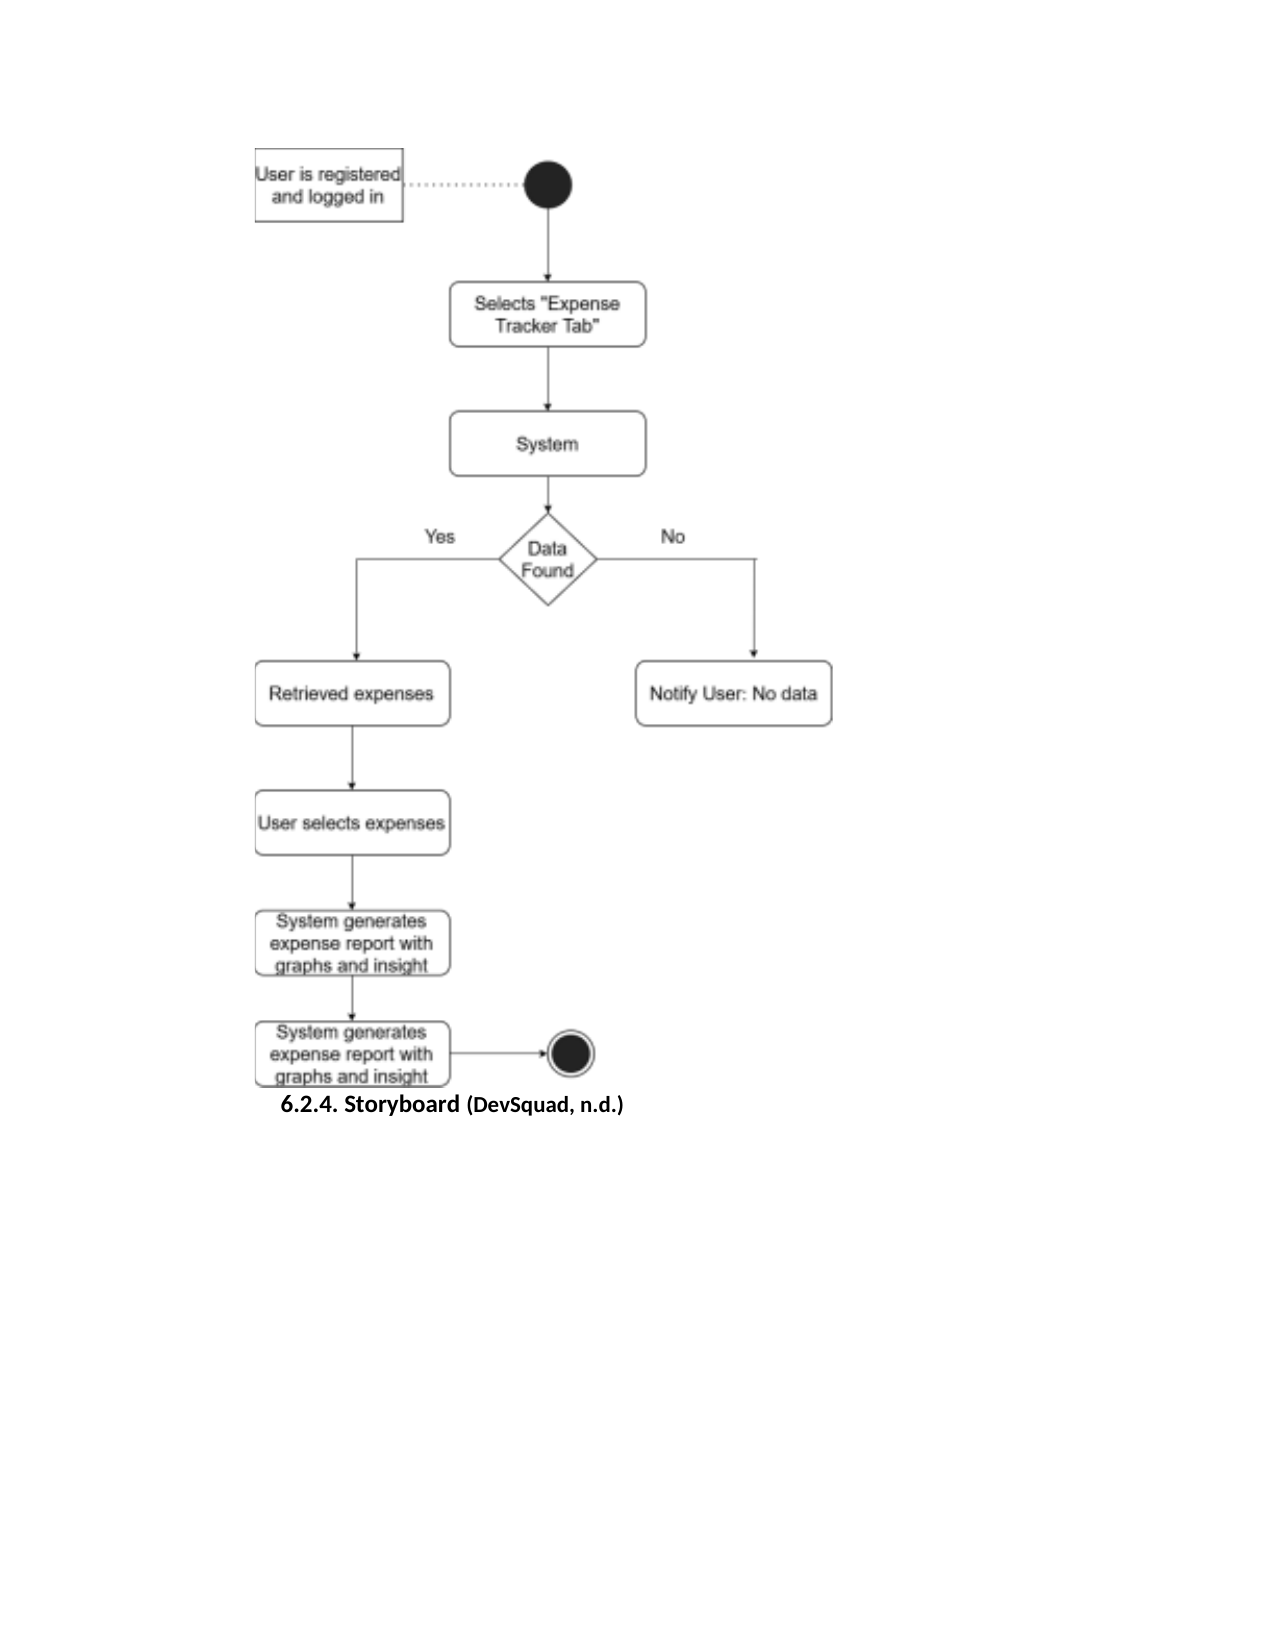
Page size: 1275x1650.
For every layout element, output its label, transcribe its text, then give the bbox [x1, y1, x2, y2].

text 6.2.4. Storyboard (DevSquad, n.d.) [280, 1088, 1272, 1118]
picture [254, 148, 833, 1088]
